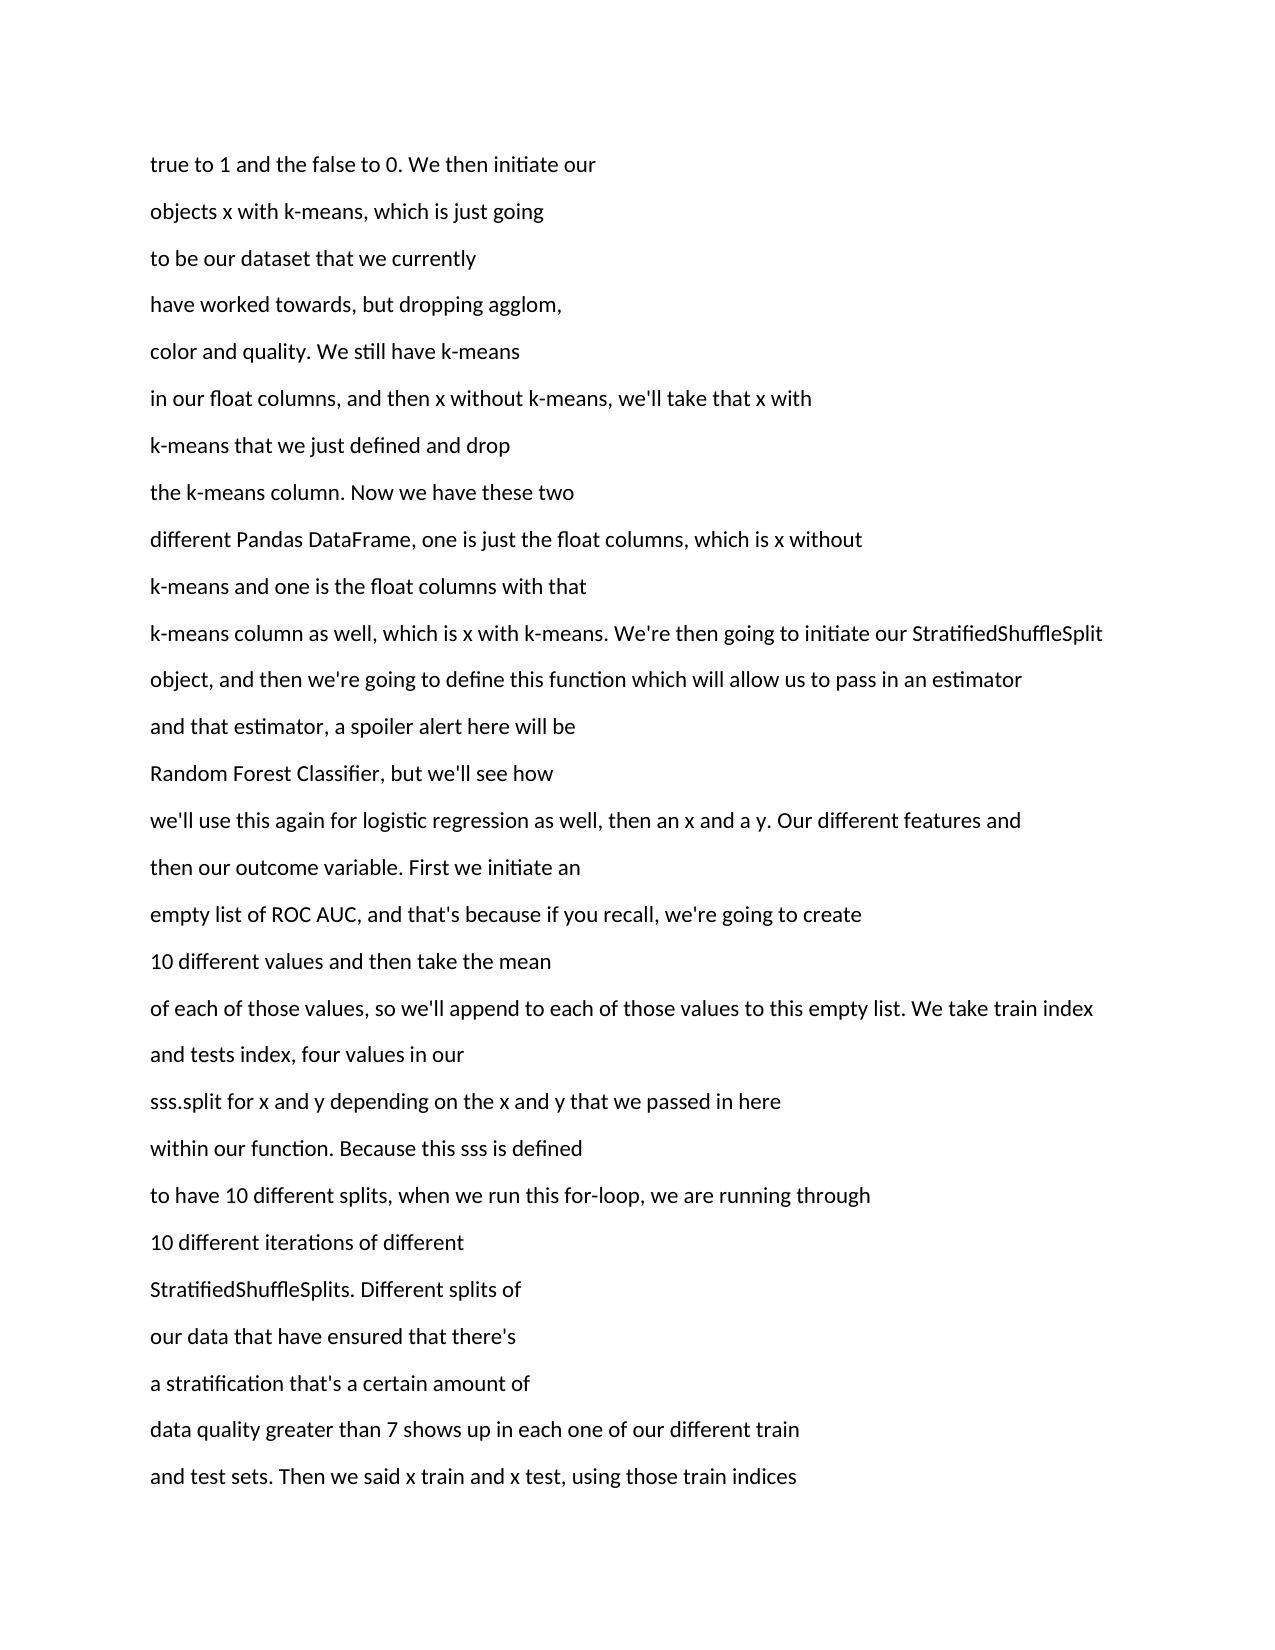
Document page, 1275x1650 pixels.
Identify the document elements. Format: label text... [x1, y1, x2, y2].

text and that estimator, a spoiler alert here will be [150, 712, 1125, 741]
text 10 different iterations of different [150, 1228, 1125, 1256]
text objects x with k-means, which is just going [150, 197, 1125, 225]
text of each of those values, so we'll append to each of those values to this empty list. We take train index [150, 994, 1125, 1022]
text our data that have ensured that there's [150, 1322, 1125, 1350]
text the k-means column. Now we have these two [150, 478, 1125, 506]
text k-means and one is the float columns with that [150, 572, 1125, 600]
text in our float columns, and then x without k-means, we'll take that x with [150, 384, 1125, 412]
text and tests index, four values in our [150, 1041, 1125, 1069]
text have worked towards, but dropping agglom, [150, 291, 1125, 319]
text color and quality. We still have k-means [150, 337, 1125, 366]
text we'll use this again for logistic regression as well, then an x and a y. Our different features and [150, 806, 1125, 834]
text k-means column as well, which is x with k-means. We're then going to initiate our StratifiedShuffleSplit [150, 619, 1125, 647]
text to be our dataset that we currently [150, 244, 1125, 272]
text to have 10 different splits, when we run this for-loop, we are running through [150, 1181, 1125, 1209]
text object, and then we're going to define this function which will allow us to pass in an estimator [150, 666, 1125, 694]
text k-means that we just defined and drop [150, 431, 1125, 459]
text data quality greater than 7 shows up in each one of our different train [150, 1416, 1125, 1444]
text and test sets. Then we said x train and x test, using those train indices [150, 1462, 1125, 1491]
text Random Forest Classifier, but we'll see how [150, 759, 1125, 787]
text 10 different values and then take the mean [150, 947, 1125, 975]
text then our outcome variable. First we initiate an [150, 853, 1125, 881]
text empty list of ROC AUC, and that's because if you recall, we're going to create [150, 900, 1125, 928]
text within our function. Because this sss is defined [150, 1134, 1125, 1162]
text different Pandas DataFrame, one is just the float columns, which is x without [150, 525, 1125, 553]
text true to 1 and the false to 0. We then initiate our [150, 150, 1125, 178]
text sss.split for x and y depending on the x and y that we passed in here [150, 1087, 1125, 1116]
text a stratification that's a certain amount of [150, 1369, 1125, 1397]
text StratifiedShuffleSplits. Different splits of [150, 1275, 1125, 1303]
